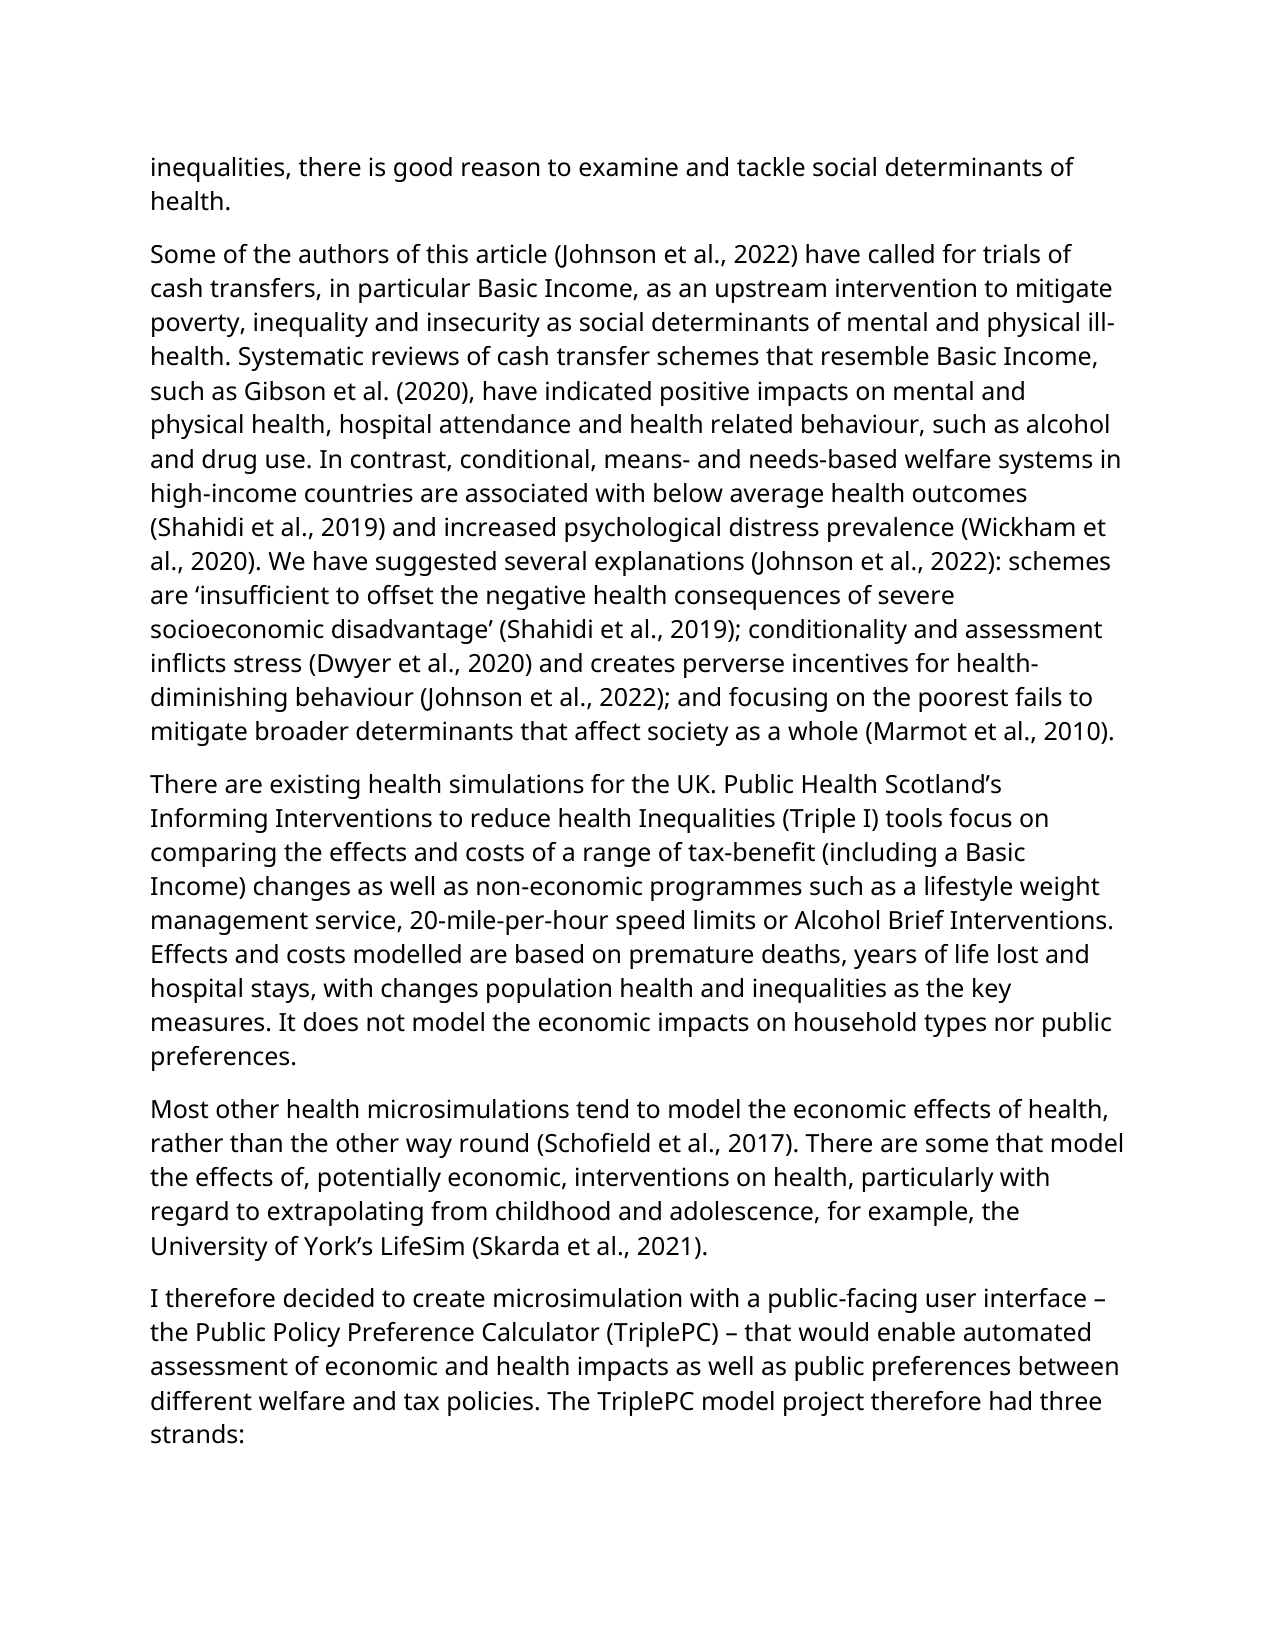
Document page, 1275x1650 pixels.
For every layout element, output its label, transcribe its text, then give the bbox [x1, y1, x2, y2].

text There are existing health simulations for the UK. Public Health Scotland’s Informing Interventions to reduce health Inequalities (Triple I) tools focus on comparing the effects and costs of a range of tax-benefit (including a Basic Income) changes as well as non-economic programmes such as a lifestyle weight management service, 20-mile-per-hour speed limits or Alcohol Brief Interventions. Effects and costs modelled are based on premature deaths, years of life lost and hospital stays, with changes population health and inequalities as the key measures. It does not model the economic impacts on household types nor public preferences. [150, 767, 1125, 1073]
text Most other health microsimulations tend to model the economic effects of health, rather than the other way round (Schofield et al., 2017). There are some that model the effects of, potentially economic, interventions on health, particularly with regard to extrapolating from childhood and adolescence, for example, the University of York’s LifeSim (Skarda et al., 2021). [150, 1092, 1125, 1262]
text I therefore decided to create microsimulation with a public-facing user interface – the Public Policy Preference Calculator (TriplePC) – that would enable automated assessment of economic and health impacts as well as public preferences between different welfare and tax policies. The TriplePC model project therefore had three strands: [150, 1281, 1125, 1451]
